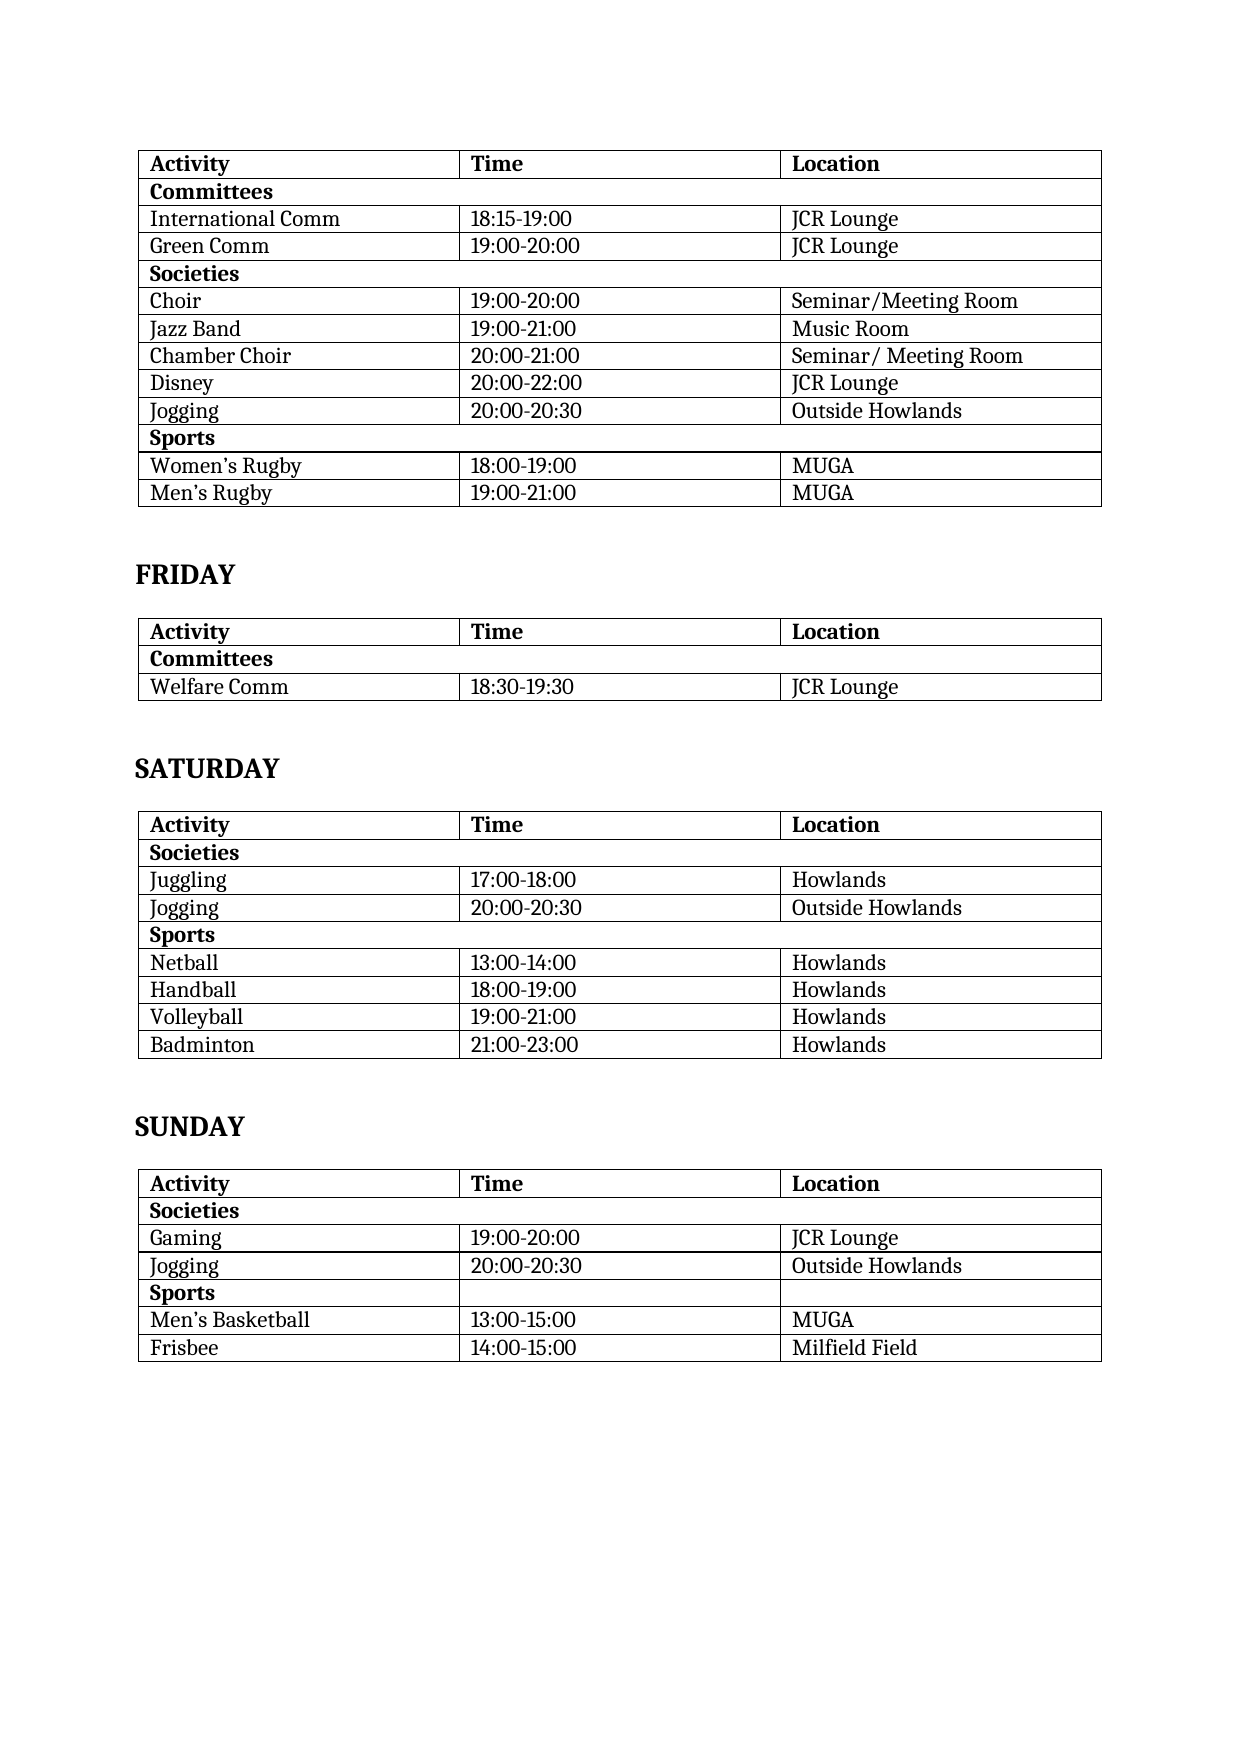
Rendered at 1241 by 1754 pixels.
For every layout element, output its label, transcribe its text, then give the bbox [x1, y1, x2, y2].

table_cell Howlands [781, 977, 1101, 1003]
table_header Location [781, 619, 1101, 645]
table_cell MUGA [781, 1307, 1101, 1334]
table_cell 21:00-23:00 [460, 1031, 780, 1058]
table_cell Chamber Choir [139, 343, 459, 369]
table_cell Outside Howlands [781, 895, 1101, 921]
table_cell 19:00-21:00 [460, 480, 780, 506]
table_cell 13:00-15:00 [460, 1307, 780, 1334]
table_cell Societies [139, 840, 1101, 866]
table_cell [460, 1280, 780, 1306]
table_cell Volleyball [139, 1004, 459, 1030]
table_cell 20:00-20:30 [460, 895, 780, 921]
table_cell 20:00-20:30 [460, 1253, 780, 1279]
table_cell Choir [139, 288, 459, 314]
table_header Location [781, 151, 1101, 177]
table_cell Men’s Basketball [139, 1307, 459, 1334]
table_cell Jogging [139, 895, 459, 921]
table_cell Sports [139, 1280, 459, 1306]
table_cell JCR Lounge [781, 370, 1101, 397]
text SATURDAY [135, 752, 1090, 785]
table_cell Women’s Rugby [139, 453, 459, 479]
table_header Activity [139, 1170, 459, 1197]
table_cell 18:15-19:00 [460, 206, 780, 232]
table_cell Jogging [139, 398, 459, 424]
table_header Activity [139, 619, 459, 645]
table_cell Green Comm [139, 233, 459, 259]
table_cell Milfield Field [781, 1335, 1101, 1361]
table_cell Outside Howlands [781, 1253, 1101, 1279]
table_cell Music Room [781, 315, 1101, 342]
table_cell Societies [139, 261, 1101, 287]
table_header Location [781, 812, 1101, 839]
table_cell International Comm [139, 206, 459, 232]
table_header Time [460, 619, 780, 645]
table_cell 19:00-20:00 [460, 1225, 780, 1251]
table_cell 19:00-20:00 [460, 233, 780, 259]
text FRIDAY [135, 558, 1090, 592]
table_cell 19:00-21:00 [460, 1004, 780, 1030]
table_cell Seminar/Meeting Room [781, 288, 1101, 314]
table_cell Committees [139, 646, 1101, 672]
table_cell Sports [139, 922, 1101, 948]
table_cell 17:00-18:00 [460, 867, 780, 893]
table_cell [781, 1280, 1101, 1306]
table_header Location [781, 1170, 1101, 1197]
table_cell Howlands [781, 1004, 1101, 1030]
table_cell Handball [139, 977, 459, 1003]
text SUNDAY [135, 1110, 1090, 1143]
table_cell Howlands [781, 1031, 1101, 1058]
table_header Activity [139, 151, 459, 177]
table_cell 18:30-19:30 [460, 674, 780, 700]
table_cell 19:00-21:00 [460, 315, 780, 342]
table_cell Badminton [139, 1031, 459, 1058]
table_cell Jogging [139, 1253, 459, 1279]
table_cell JCR Lounge [781, 1225, 1101, 1251]
table_cell JCR Lounge [781, 233, 1101, 259]
table_cell MUGA [781, 453, 1101, 479]
table_cell JCR Lounge [781, 674, 1101, 700]
table_cell 20:00-20:30 [460, 398, 780, 424]
table_cell 20:00-21:00 [460, 343, 780, 369]
table_cell Gaming [139, 1225, 459, 1251]
table_cell Outside Howlands [781, 398, 1101, 424]
table_cell 18:00-19:00 [460, 453, 780, 479]
table_cell Jazz Band [139, 315, 459, 342]
table_cell MUGA [781, 480, 1101, 506]
table_cell JCR Lounge [781, 206, 1101, 232]
table_cell Frisbee [139, 1335, 459, 1361]
table_header Time [460, 812, 780, 839]
table_cell Netball [139, 949, 459, 976]
table_cell Societies [139, 1198, 1101, 1224]
table_header Time [460, 1170, 780, 1197]
table_header Activity [139, 812, 459, 839]
table_cell 19:00-20:00 [460, 288, 780, 314]
table_cell Seminar/ Meeting Room [781, 343, 1101, 369]
table_cell Disney [139, 370, 459, 397]
table_cell Howlands [781, 867, 1101, 893]
table_cell Juggling [139, 867, 459, 893]
table_cell Sports [139, 425, 1101, 451]
table_cell 13:00-14:00 [460, 949, 780, 976]
table_cell Howlands [781, 949, 1101, 976]
table_cell 14:00-15:00 [460, 1335, 780, 1361]
table_cell Committees [139, 179, 1101, 205]
table_cell Welfare Comm [139, 674, 459, 700]
table_cell 20:00-22:00 [460, 370, 780, 397]
table_cell 18:00-19:00 [460, 977, 780, 1003]
table_cell Men’s Rugby [139, 480, 459, 506]
table_header Time [460, 151, 780, 177]
